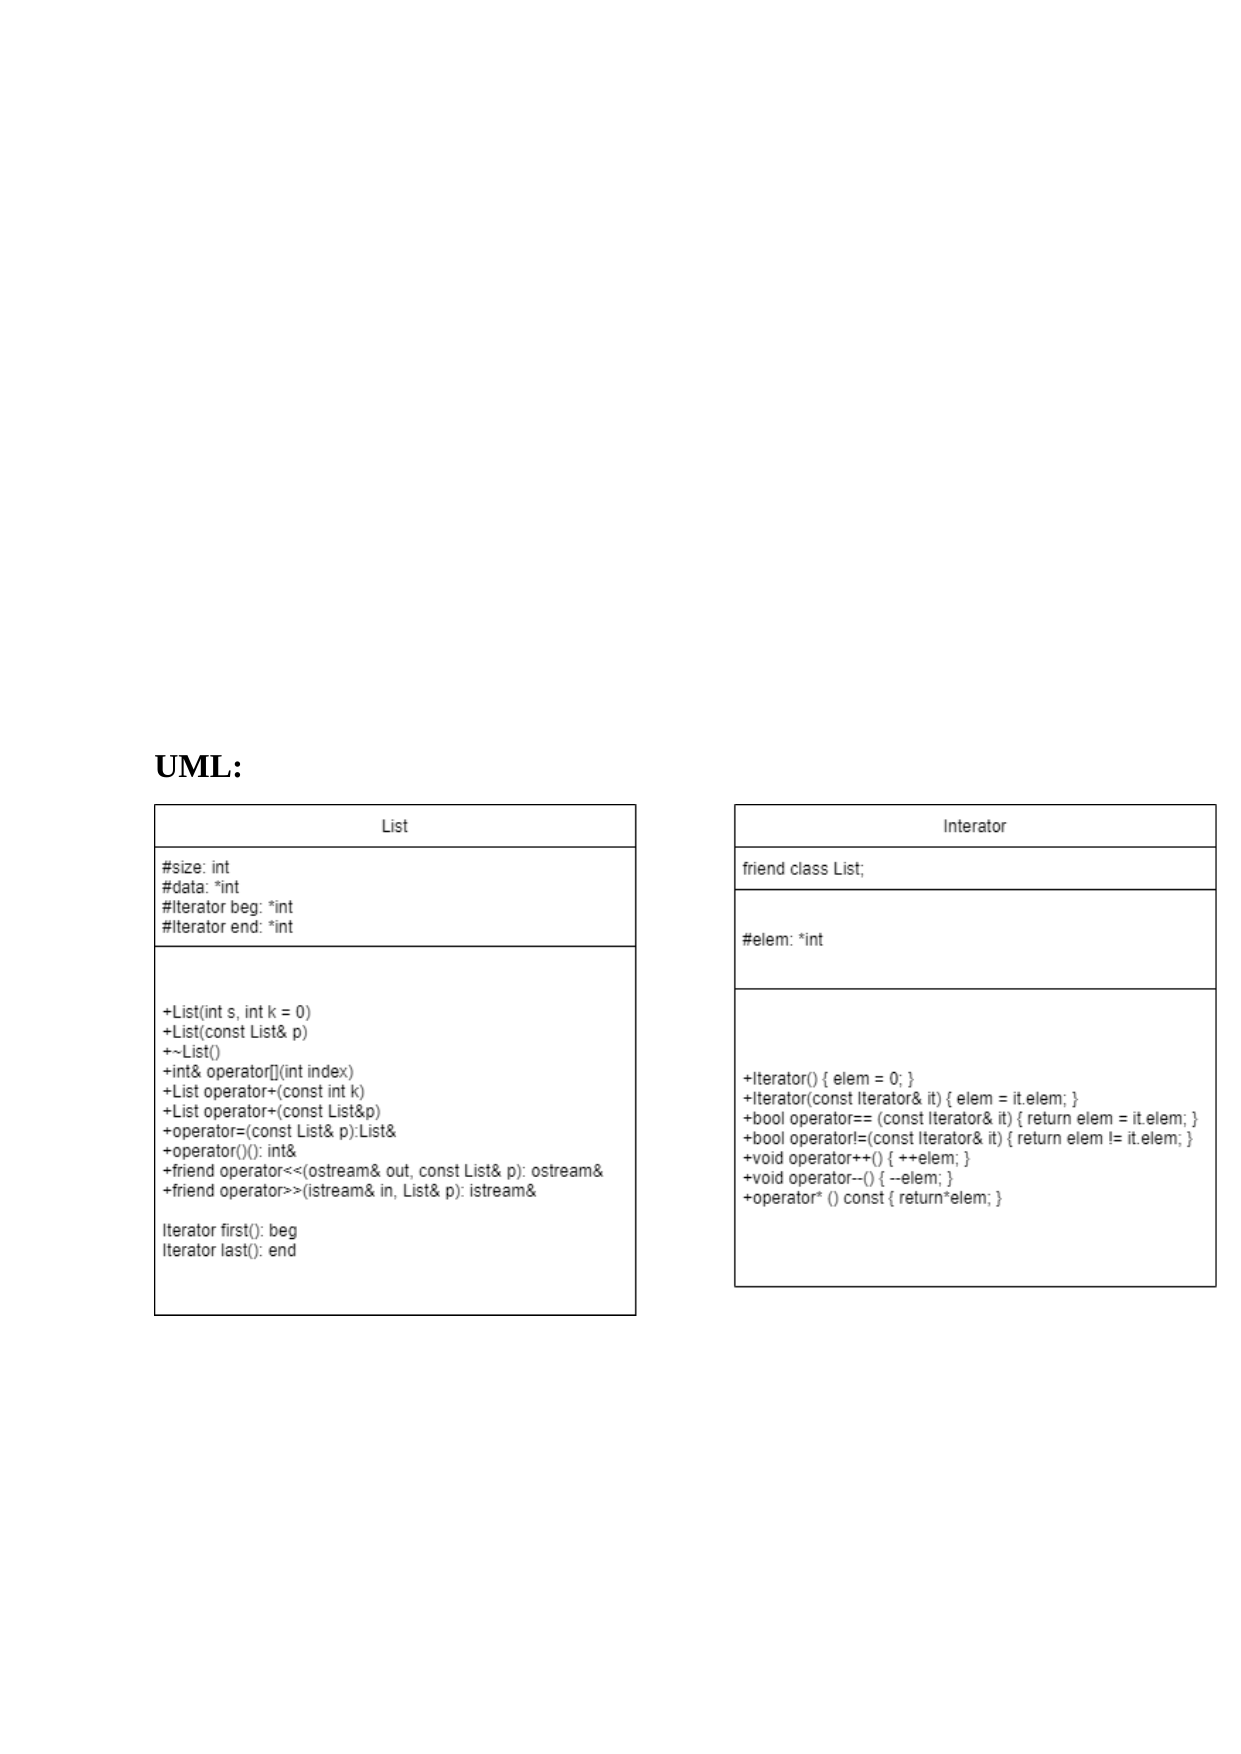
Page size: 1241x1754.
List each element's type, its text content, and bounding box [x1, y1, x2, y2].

picture [154, 804, 1217, 1316]
text UML: [154, 747, 1217, 785]
